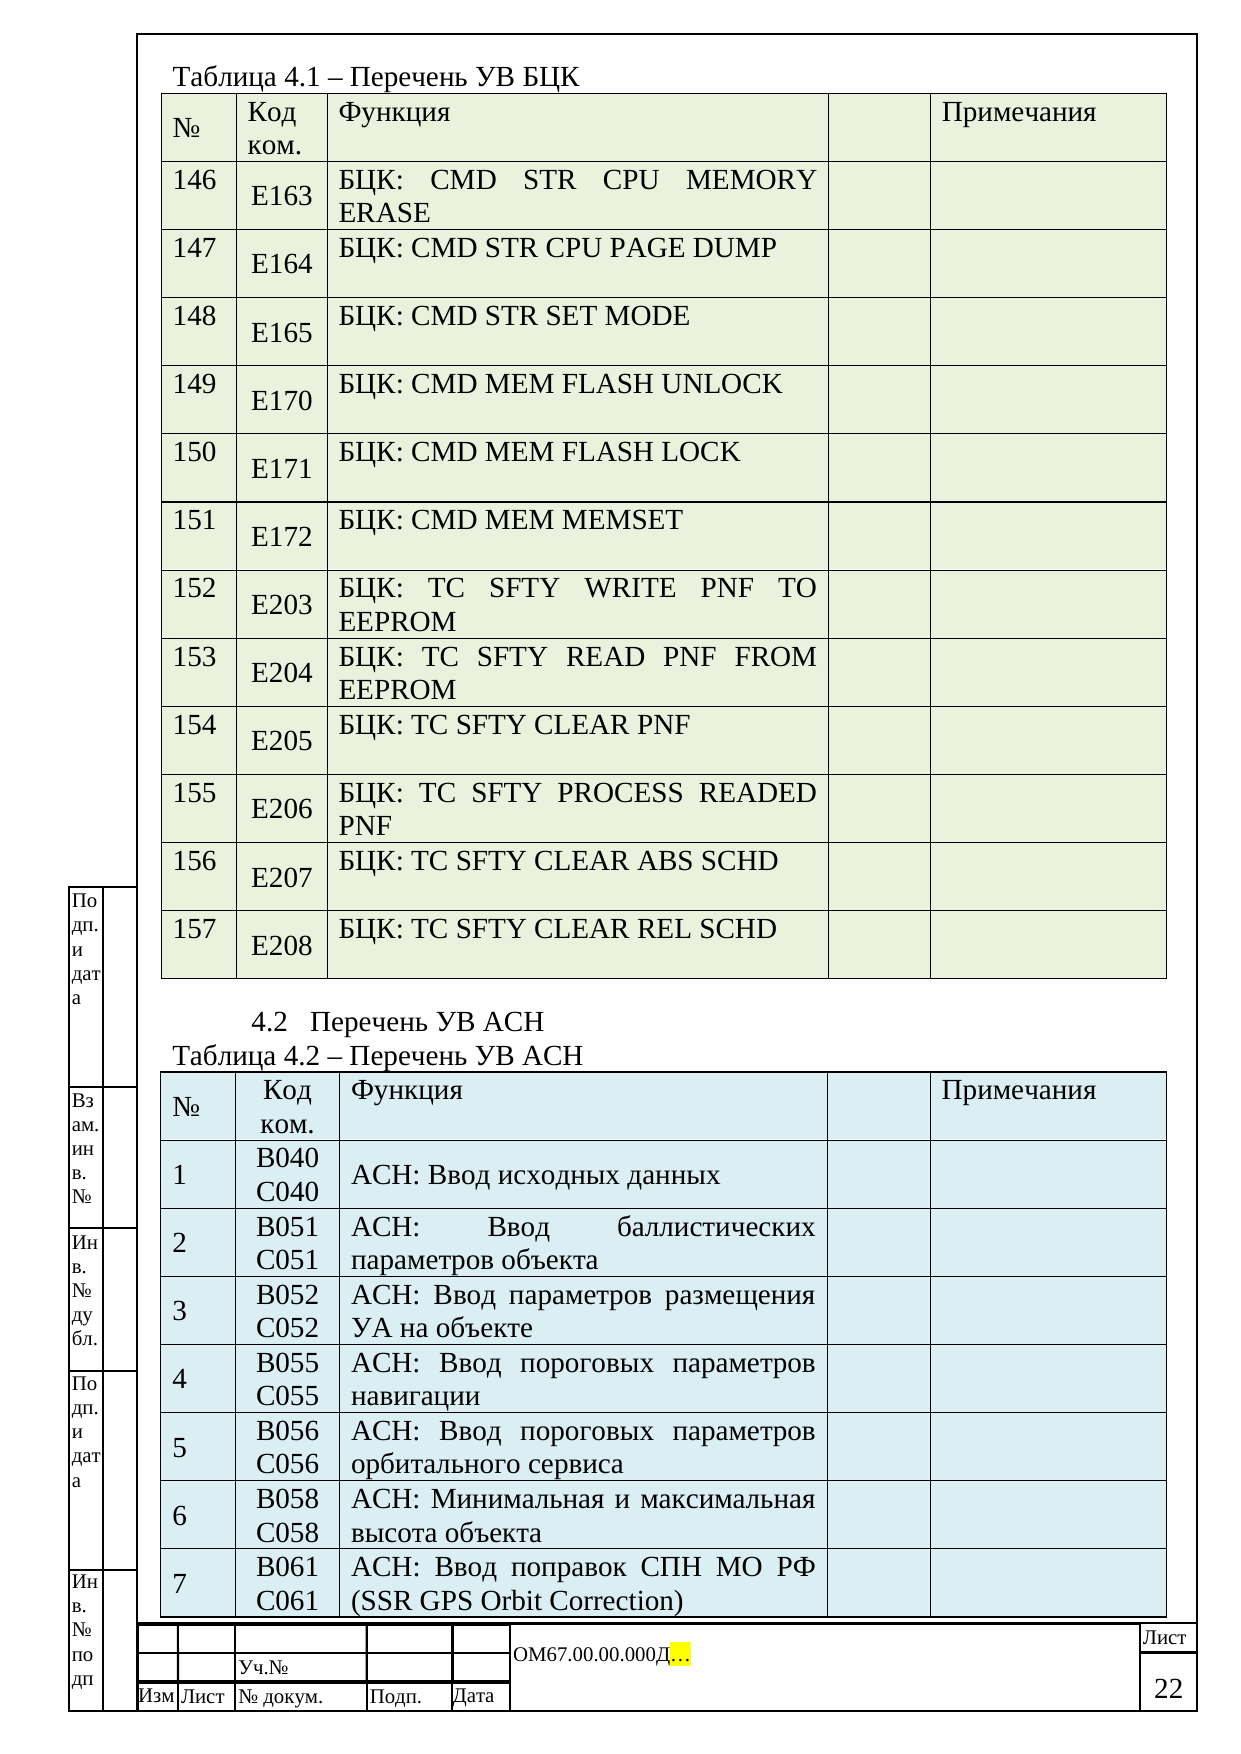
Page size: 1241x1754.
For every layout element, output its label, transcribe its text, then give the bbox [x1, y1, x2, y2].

table_cell [162, 707, 236, 774]
table_cell АСН: Ввод пороговых параметров орбитального сервиса [340, 1413, 827, 1480]
table_cell [829, 366, 930, 433]
table_cell АСН: Ввод исходных данных [340, 1141, 827, 1208]
table_cell E208 [237, 911, 327, 978]
table_cell [161, 1345, 235, 1412]
table_cell [829, 843, 930, 910]
table_cell АСН: Ввод поправок СПН МО РФ (SSR GPS Orbit Correction) [340, 1549, 827, 1616]
table_cell [161, 1277, 235, 1344]
table_cell B055 C055 [236, 1345, 339, 1412]
table_cell B040 C040 [236, 1141, 339, 1208]
table_cell БЦК: TC SFTY PROCESS READED PNF [328, 775, 828, 842]
table_cell БЦК: TC SFTY CLEAR PNF [328, 707, 828, 774]
table_cell [931, 298, 1166, 365]
table_header Таблица 4.1 – Перечень УВ БЦК [161, 59, 1167, 93]
table_cell E163 [237, 162, 327, 229]
table_cell B052 C052 [236, 1277, 339, 1344]
table_cell АСН: Ввод параметров размещения УА на объекте [340, 1277, 827, 1344]
table_cell [829, 571, 930, 638]
table_cell [162, 639, 236, 706]
table_cell [931, 434, 1166, 501]
table_cell № [161, 1073, 235, 1139]
table_cell [931, 707, 1166, 774]
table_cell [931, 571, 1166, 638]
table_cell АСН: Ввод пороговых параметров навигации [340, 1345, 827, 1412]
table_cell E164 [237, 230, 327, 297]
table_cell [162, 434, 236, 501]
table_cell [829, 94, 930, 161]
table_cell [931, 1209, 1166, 1276]
table_cell [828, 1277, 930, 1344]
table_cell E165 [237, 298, 327, 365]
table_cell [828, 1345, 930, 1412]
table_header Таблица 4.2 – Перечень УВ АСН [161, 1038, 1167, 1071]
table_cell E171 [237, 434, 327, 501]
table_cell БЦК: CMD MEM MEMSET [328, 503, 828, 569]
table_cell [162, 911, 236, 978]
table_cell [931, 1345, 1166, 1412]
table_cell Примечания [931, 94, 1166, 161]
table_cell [829, 911, 930, 978]
table_cell [829, 503, 930, 569]
table_cell B051 C051 [236, 1209, 339, 1276]
table_cell [161, 1209, 235, 1276]
table_cell АСН: Ввод баллистических параметров объекта [340, 1209, 827, 1276]
table_cell [161, 1481, 235, 1548]
table_cell БЦК: TC SFTY WRITE PNF TO EEPROM [328, 571, 828, 638]
table_cell E206 [237, 775, 327, 842]
table_cell БЦК: CMD STR CPU MEMORY ERASE [328, 162, 828, 229]
table_cell [162, 775, 236, 842]
table_cell [828, 1073, 930, 1139]
table_cell [931, 1141, 1166, 1208]
table_cell B058 C058 [236, 1481, 339, 1548]
table_cell Функция [340, 1073, 827, 1139]
table_cell [161, 1413, 235, 1480]
table_cell E207 [237, 843, 327, 910]
table_cell E205 [237, 707, 327, 774]
table_cell [931, 911, 1166, 978]
table_cell [828, 1549, 930, 1616]
table_cell [931, 230, 1166, 297]
table_cell [829, 298, 930, 365]
table_cell [829, 639, 930, 706]
table_cell БЦК: CMD STR CPU PAGE DUMP [328, 230, 828, 297]
table_cell [162, 503, 236, 569]
table_cell [829, 707, 930, 774]
table_cell [162, 366, 236, 433]
table_cell БЦК: CMD STR SET MODE [328, 298, 828, 365]
table_cell E204 [237, 639, 327, 706]
table_cell [828, 1481, 930, 1548]
table_cell [161, 1549, 235, 1616]
table_cell E172 [237, 503, 327, 569]
table_cell БЦК: CMD MEM FLASH UNLOCK [328, 366, 828, 433]
table_cell [931, 1413, 1166, 1480]
table_cell [162, 162, 236, 229]
table_cell Функция [328, 94, 828, 161]
table_cell [162, 230, 236, 297]
table_cell [931, 639, 1166, 706]
table_cell Примечания [931, 1073, 1166, 1139]
table_cell [931, 1277, 1166, 1344]
table_cell [162, 298, 236, 365]
table_cell [829, 434, 930, 501]
table_cell [161, 1141, 235, 1208]
table_cell E203 [237, 571, 327, 638]
table_cell [931, 162, 1166, 229]
table_cell B056 C056 [236, 1413, 339, 1480]
table_cell [162, 571, 236, 638]
table_cell № [162, 94, 236, 161]
table_cell БЦК: TC SFTY CLEAR ABS SCHD [328, 843, 828, 910]
table_cell [162, 843, 236, 910]
table_cell БЦК: CMD MEM FLASH LOCK [328, 434, 828, 501]
table_cell БЦК: TC SFTY READ PNF FROM EEPROM [328, 639, 828, 706]
table_cell Код ком. [236, 1073, 339, 1139]
table_cell [931, 1481, 1166, 1548]
table_cell [931, 775, 1166, 842]
table_cell [829, 775, 930, 842]
table_cell [828, 1209, 930, 1276]
table_cell [829, 162, 930, 229]
table_cell [931, 1549, 1166, 1616]
table_cell [828, 1141, 930, 1208]
subtitle Перечень УВ АСН [162, 1004, 1152, 1038]
table_cell [829, 230, 930, 297]
table_cell [931, 503, 1166, 569]
table_cell Код ком. [237, 94, 327, 161]
table_cell БЦК: TC SFTY CLEAR REL SCHD [328, 911, 828, 978]
table_cell B061 C061 [236, 1549, 339, 1616]
table_cell АСН: Минимальная и максимальная высота объекта [340, 1481, 827, 1548]
table_cell [828, 1413, 930, 1480]
table_cell [931, 366, 1166, 433]
table_cell [931, 843, 1166, 910]
table_cell E170 [237, 366, 327, 433]
